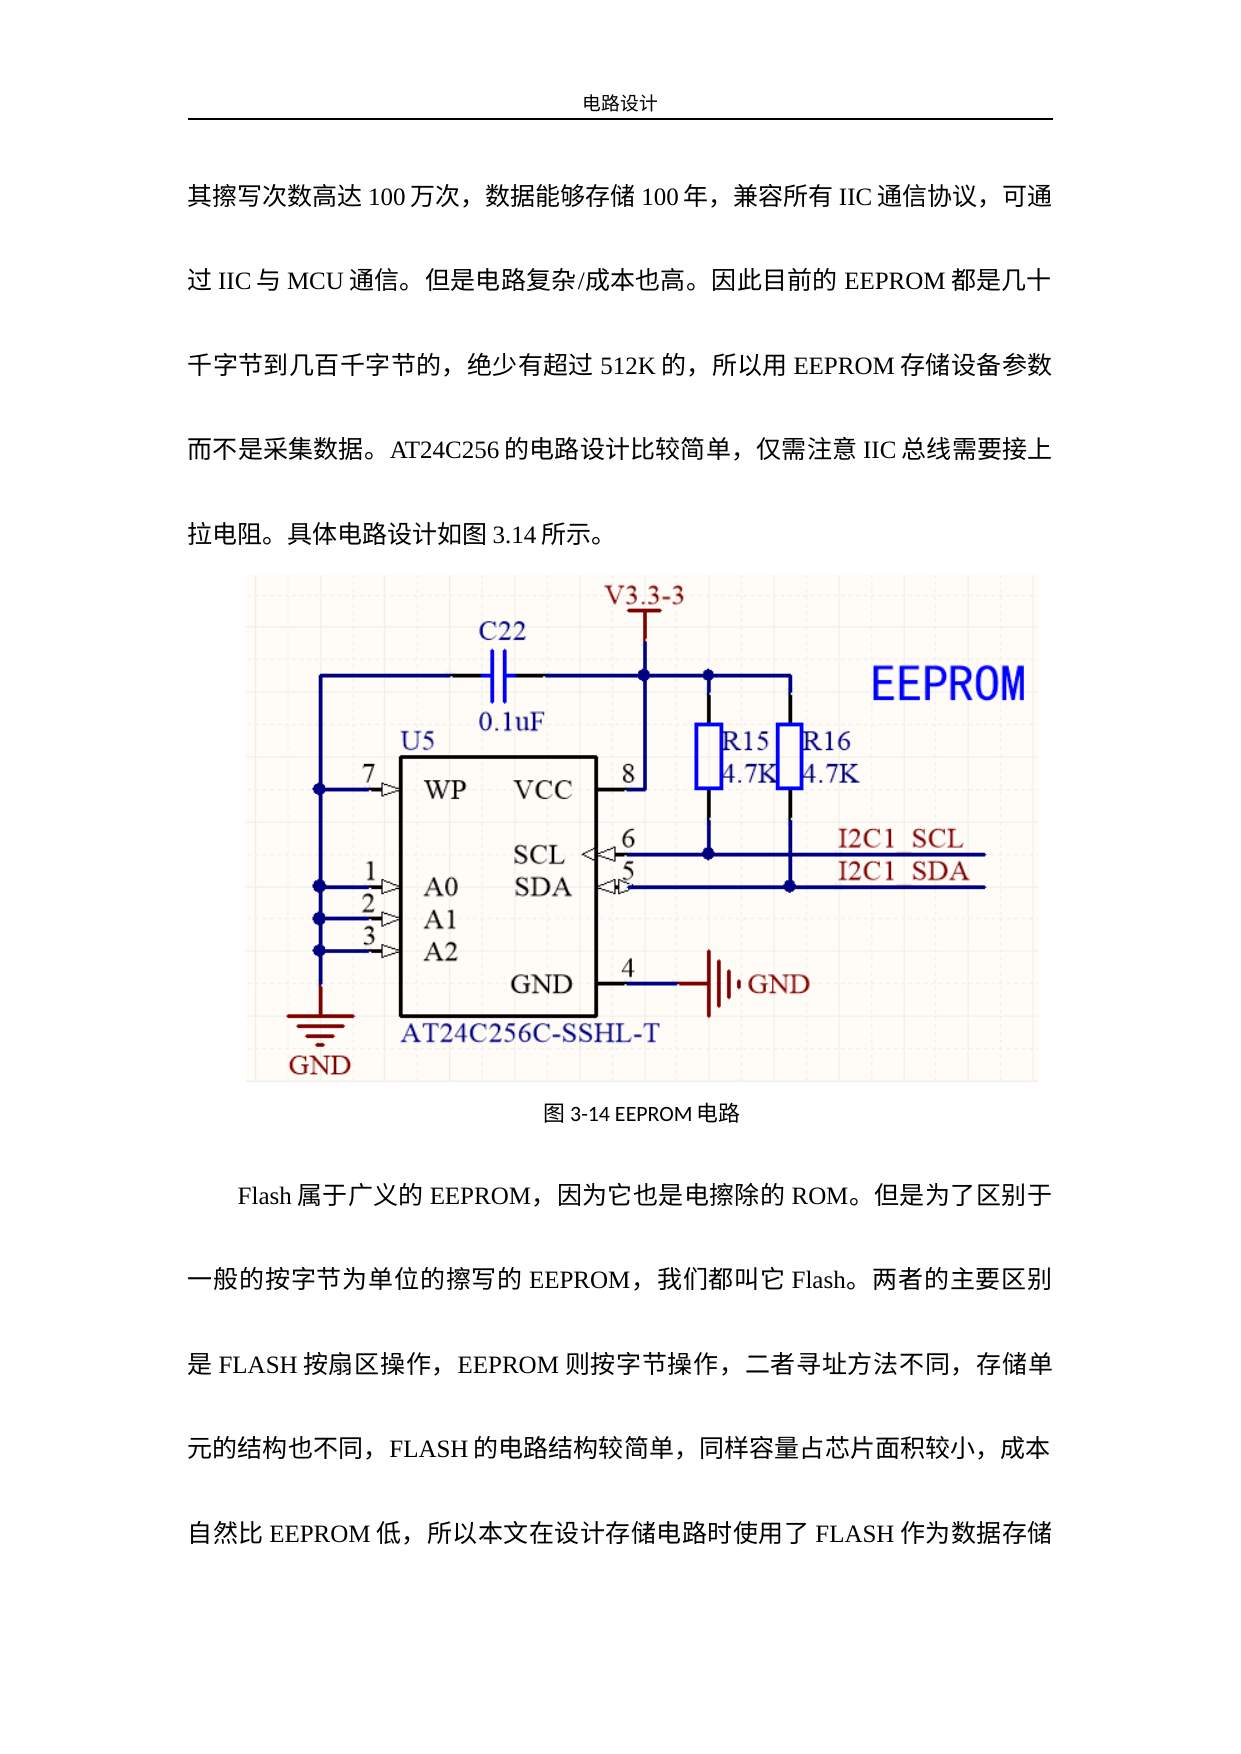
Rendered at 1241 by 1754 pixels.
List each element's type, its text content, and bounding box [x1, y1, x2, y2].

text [187, 1161, 1053, 1564]
text 图3-14 EEPROM电路 [187, 1096, 1053, 1128]
picture [245, 575, 1039, 1082]
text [187, 162, 1053, 565]
